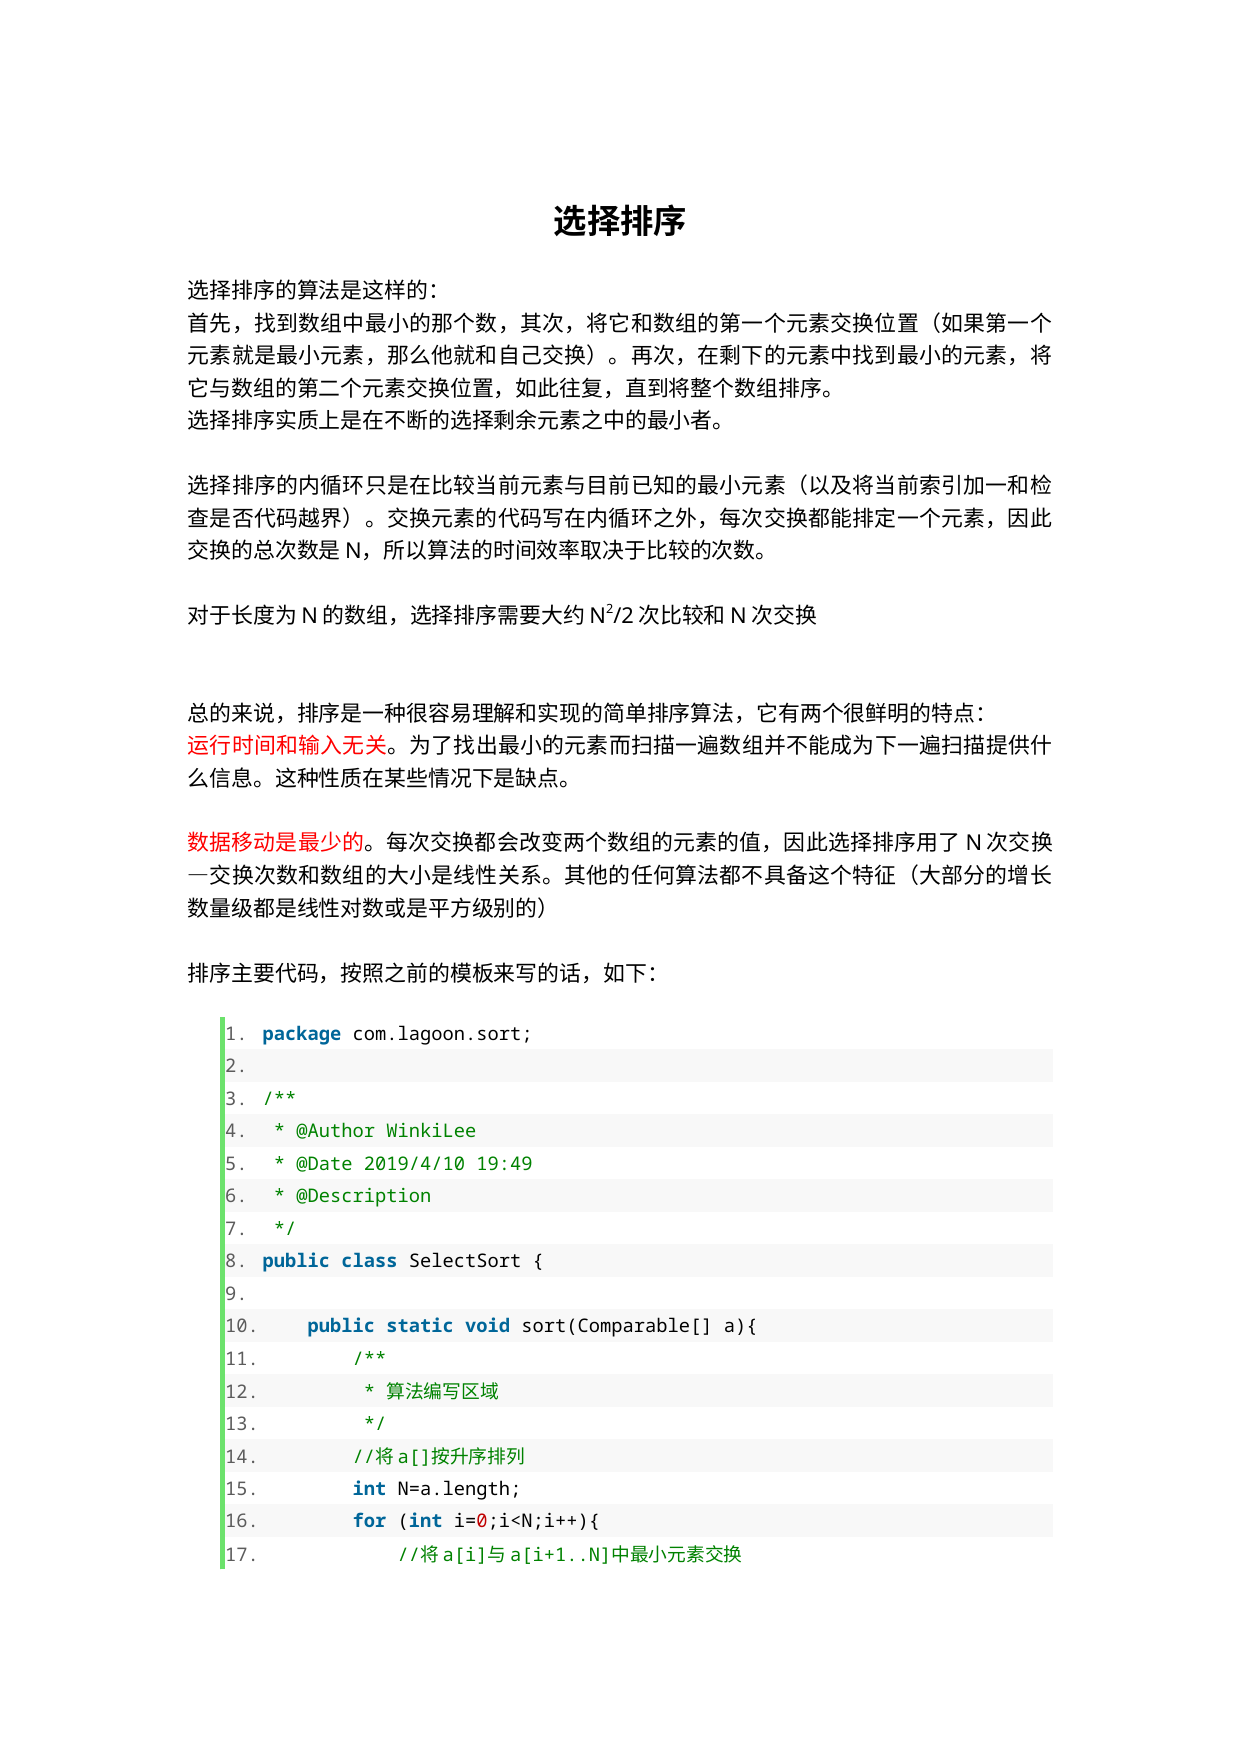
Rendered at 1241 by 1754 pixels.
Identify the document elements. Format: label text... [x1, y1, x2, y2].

text 总的来说，排序是一种很容易理解和实现的简单排序算法，它有两个很鲜明的特点： [187, 695, 1053, 728]
text 排序主要代码，按照之前的模板来写的话，如下： [187, 955, 1053, 988]
list * @Author WinkiLee [225, 1114, 1053, 1147]
list int N=a.length; [225, 1472, 1053, 1504]
list */ [225, 1407, 1053, 1439]
text 数据移动是最少的。每次交换都会改变两个数组的元素的值，因此选择排序用了N次交换—交换次数和数组的大小是线性关系。其他的任何算法都不具备这个特征（大部分的增长数量级都是线性对数或是平方级别的） [187, 825, 1053, 923]
list public class SelectSort { [225, 1244, 1053, 1277]
text 运行时间和输入无关。为了找出最小的元素而扫描一遍数组并不能成为下一遍扫描提供什么信息。这种性质在某些情况下是缺点。 [187, 728, 1053, 793]
list //将a[i]与a[i+1..N]中最小元素交换 [225, 1537, 1053, 1569]
list package com.lagoon.sort; [225, 1017, 1053, 1049]
list */ [225, 1212, 1053, 1244]
text 首先，找到数组中最小的那个数，其次，将它和数组的第一个元素交换位置（如果第一个元素就是最小元素，那么他就和自己交换）。再次，在剩下的元素中找到最小的元素，将它与数组的第二个元素交换位置，如此往复，直到将整个数组排序。 [187, 305, 1053, 403]
list public static void sort(Comparable[] a){ [225, 1309, 1053, 1342]
list * 算法编写区域 [225, 1374, 1053, 1407]
list * @Description [225, 1179, 1053, 1212]
list * @Date 2019/4/10 19:49 [225, 1147, 1053, 1179]
text 对于长度为N的数组，选择排序需要大约N2/2次比较和N次交换 [187, 598, 1053, 630]
list /** [225, 1082, 1053, 1114]
text 选择排序的内循环只是在比较当前元素与目前已知的最小元素（以及将当前索引加一和检查是否代码越界）。交换元素的代码写在内循环之外，每次交换都能排定一个元素，因此交换的总次数是N，所以算法的时间效率取决于比较的次数。 [187, 468, 1053, 598]
text 选择排序的算法是这样的： [187, 273, 1053, 305]
text 选择排序实质上是在不断的选择剩余元素之中的最小者。 [187, 403, 1053, 435]
list /** [225, 1342, 1053, 1374]
subtitle 选择排序 [187, 187, 1053, 252]
list for (int i=0;i<N;i++){ [225, 1504, 1053, 1537]
list //将a[]按升序排列 [225, 1439, 1053, 1472]
